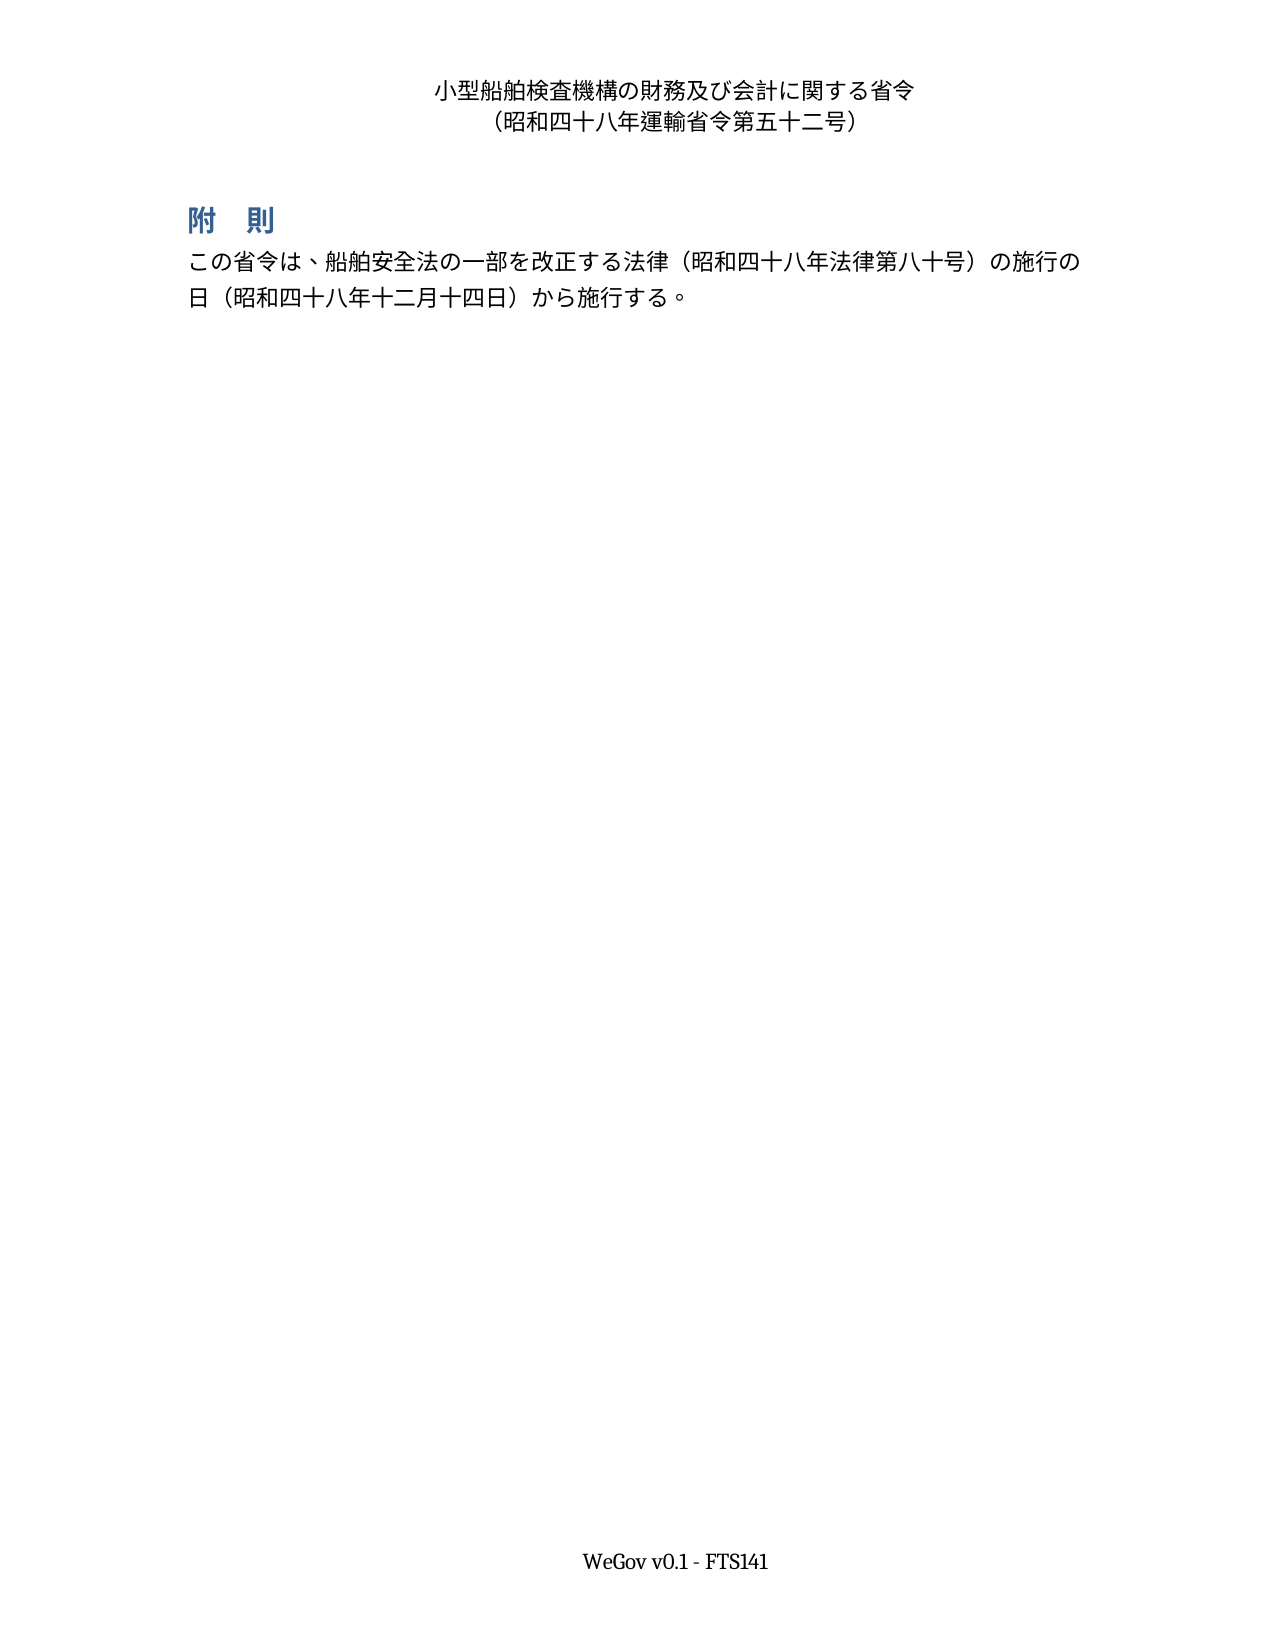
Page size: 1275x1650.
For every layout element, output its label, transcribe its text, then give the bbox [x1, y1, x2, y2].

text この省令は、船舶安全法の一部を改正する法律（昭和四十八年法律第八十号）の施行の日（昭和四十八年十二月十四日）から施行する。 [187, 246, 1087, 313]
subtitle 附 則 [187, 200, 1087, 240]
